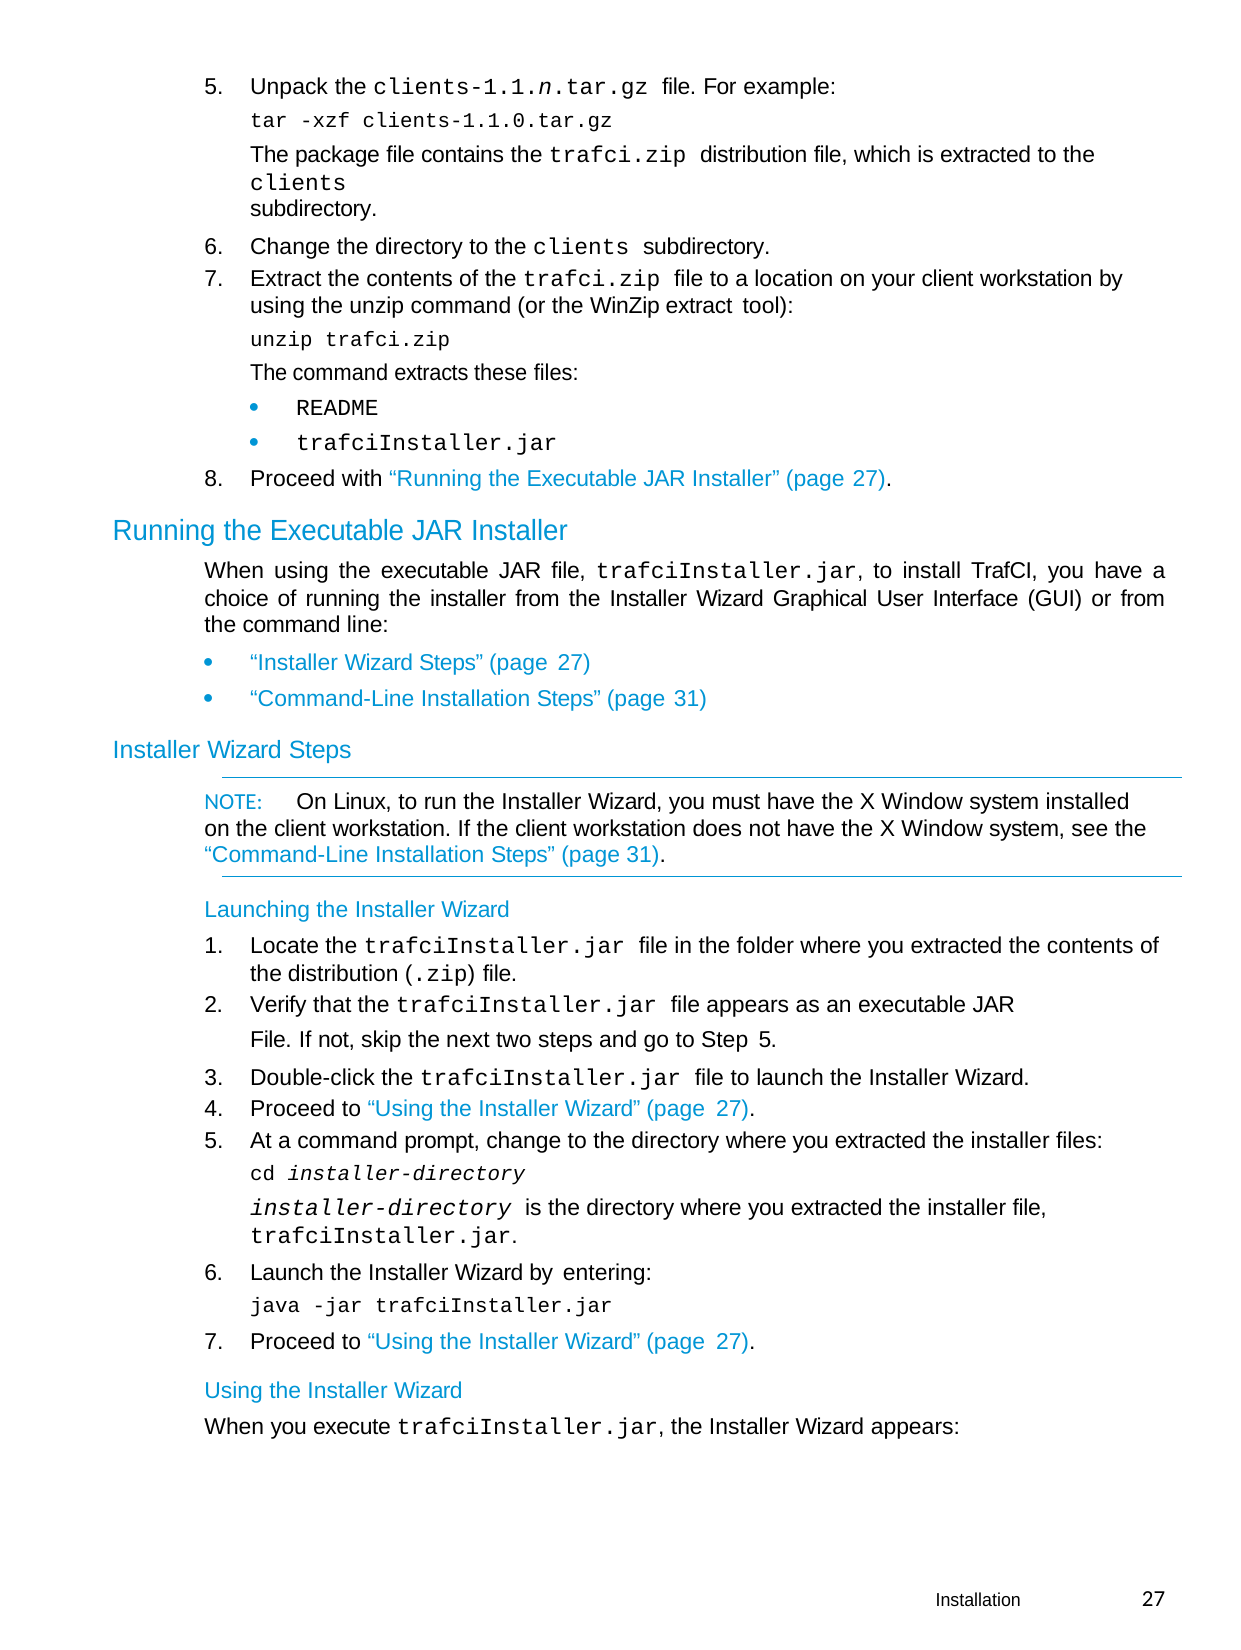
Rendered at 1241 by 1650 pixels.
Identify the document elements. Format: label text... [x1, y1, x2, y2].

text The package file contains the trafci.zip distribution file, which is extracted to the clients [250, 140, 1178, 196]
text When using the executable JAR file, trafciInstaller.jar, to install TrafCI, you have a choice of running the installer from the Installer Wizard Graphical User Interface (GUI) or from the command line: [204, 557, 1166, 638]
text cd installer-directory [250, 1163, 1167, 1187]
text Using the Installer Wizard [204, 1377, 1167, 1403]
list Unpack the clients-1.1.n.tar.gz file. For example: [204, 73, 1178, 101]
subtitle Installer Wizard Steps [112, 735, 1167, 764]
text java -jar trafciInstaller.jar [250, 1295, 1167, 1319]
list Launch the Installer Wizard by entering: [204, 1259, 1167, 1285]
list Proceed to “Using the Installer Wizard” (page 27). [204, 1095, 1167, 1122]
text When you execute trafciInstaller.jar, the Installer Wizard appears: [204, 1413, 1167, 1441]
list Verify that the trafciInstaller.jar file appears as an executable JAR File. If not, skip the next two steps and go to Step 5. [204, 991, 1042, 1053]
text NOTE: On Linux, to run the Installer Wizard, you must have the X Window system installed on the client workstation. If the client workstation does not have the X Window system, see the “Command-Line Installation Steps” (page 31). [204, 787, 1147, 868]
text trafciInstaller.jar. [250, 1221, 1167, 1249]
subtitle Running the Executable JAR Installer [112, 513, 1167, 546]
text The command extracts these files: [250, 359, 1167, 386]
list Locate the trafciInstaller.jar file in the folder where you extracted the contents of the distribution (.zip) file. [204, 931, 1166, 987]
list Change the directory to the clients subdirectory. [204, 233, 1178, 261]
text Launching the Installer Wizard [204, 896, 1167, 922]
list Extract the contents of the trafci.zip file to a location on your client workstation by using the unzip command (or the WinZip extract tool): [204, 264, 1162, 319]
list Proceed to “Using the Installer Wizard” (page 27). [204, 1328, 1167, 1354]
list trafciInstaller.jar [250, 431, 1162, 457]
text subdirectory. [250, 196, 1167, 222]
list “Command-Line Installation Steps” (page 31) [204, 685, 1178, 712]
list Double-click the trafciInstaller.jar file to launch the Installer Wizard. [204, 1064, 1167, 1092]
text tar -xzf clients-1.1.0.tar.gz [250, 110, 1167, 133]
list “Installer Wizard Steps” (page 27) [204, 649, 1178, 675]
text installer-directory is the directory where you extracted the installer file, [250, 1193, 1167, 1221]
text unzip trafci.zip [250, 329, 1167, 353]
list At a command prompt, change to the directory where you extracted the installer files: [204, 1127, 1167, 1153]
list Proceed with “Running the Executable JAR Installer” (page 27). [204, 465, 1178, 491]
list README [250, 397, 1162, 423]
